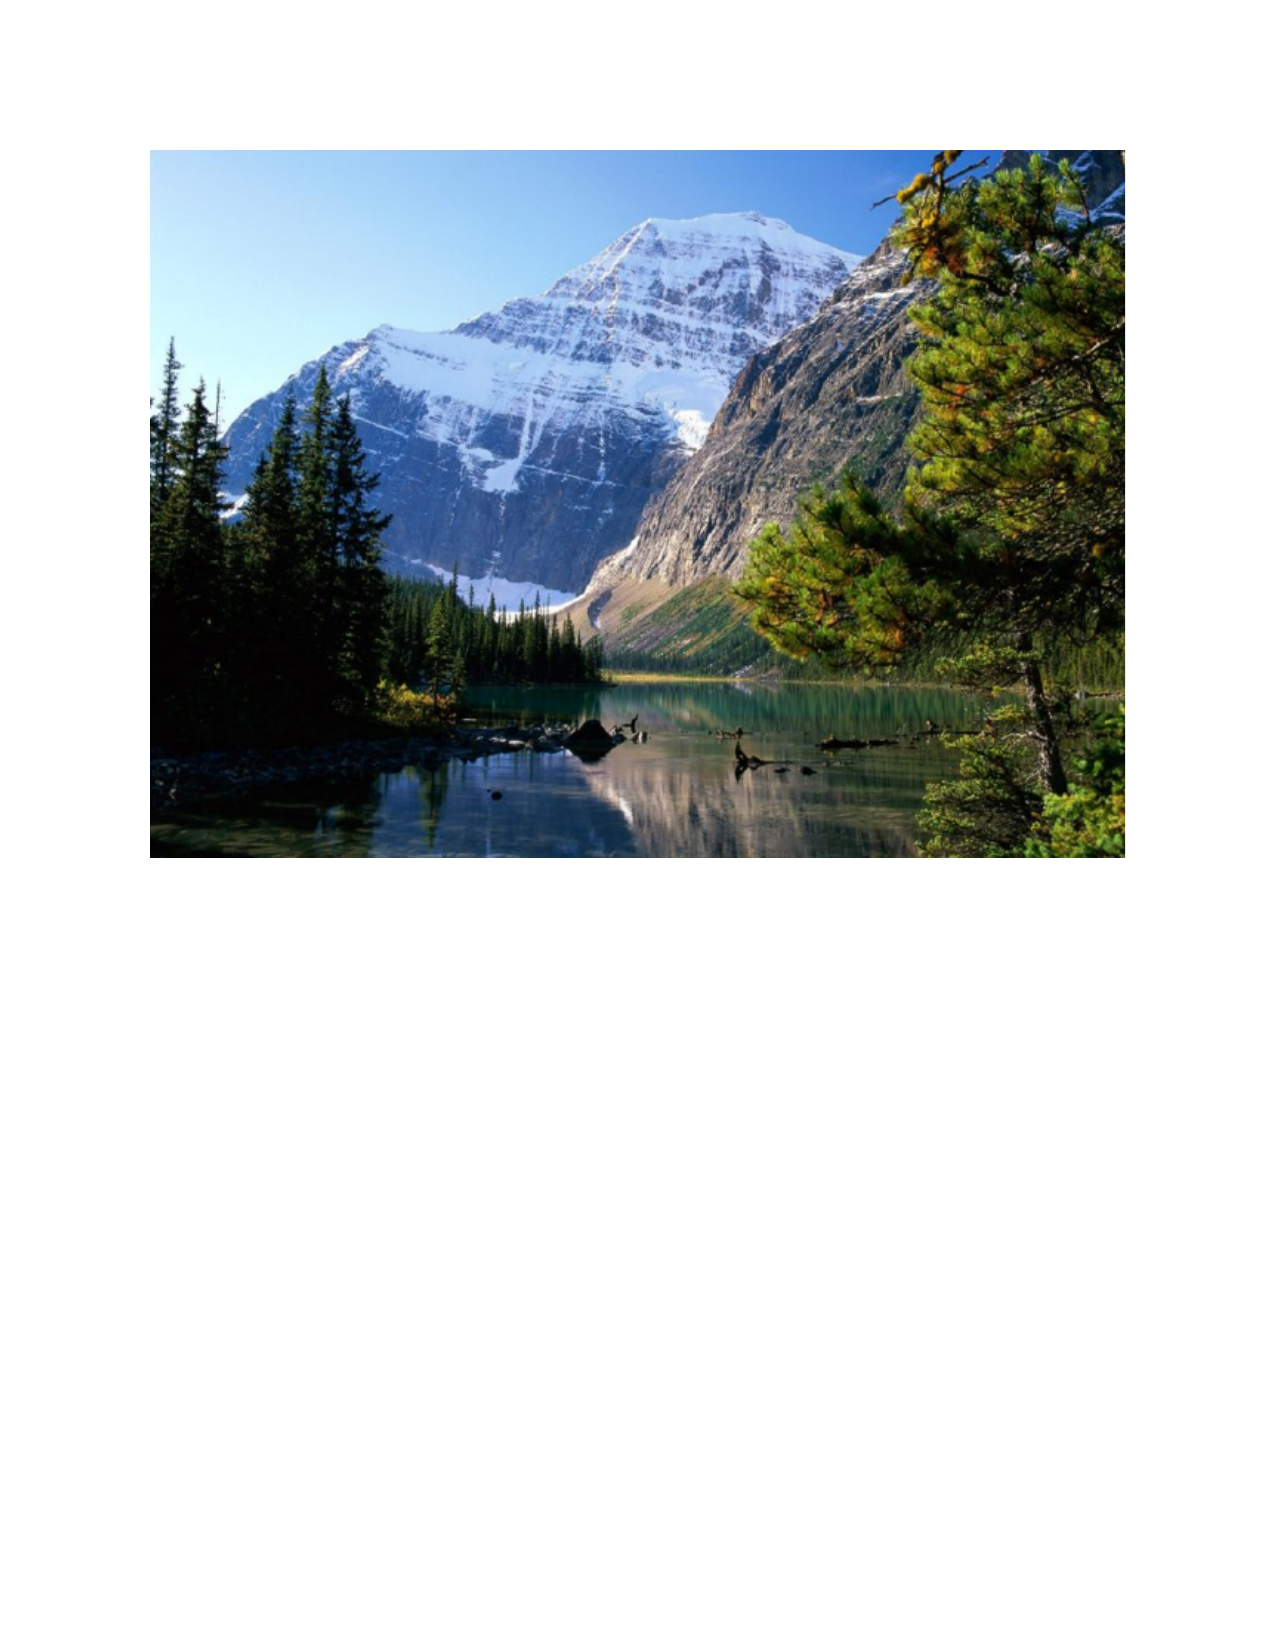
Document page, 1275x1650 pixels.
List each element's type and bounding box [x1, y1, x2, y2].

picture [150, 150, 1125, 858]
